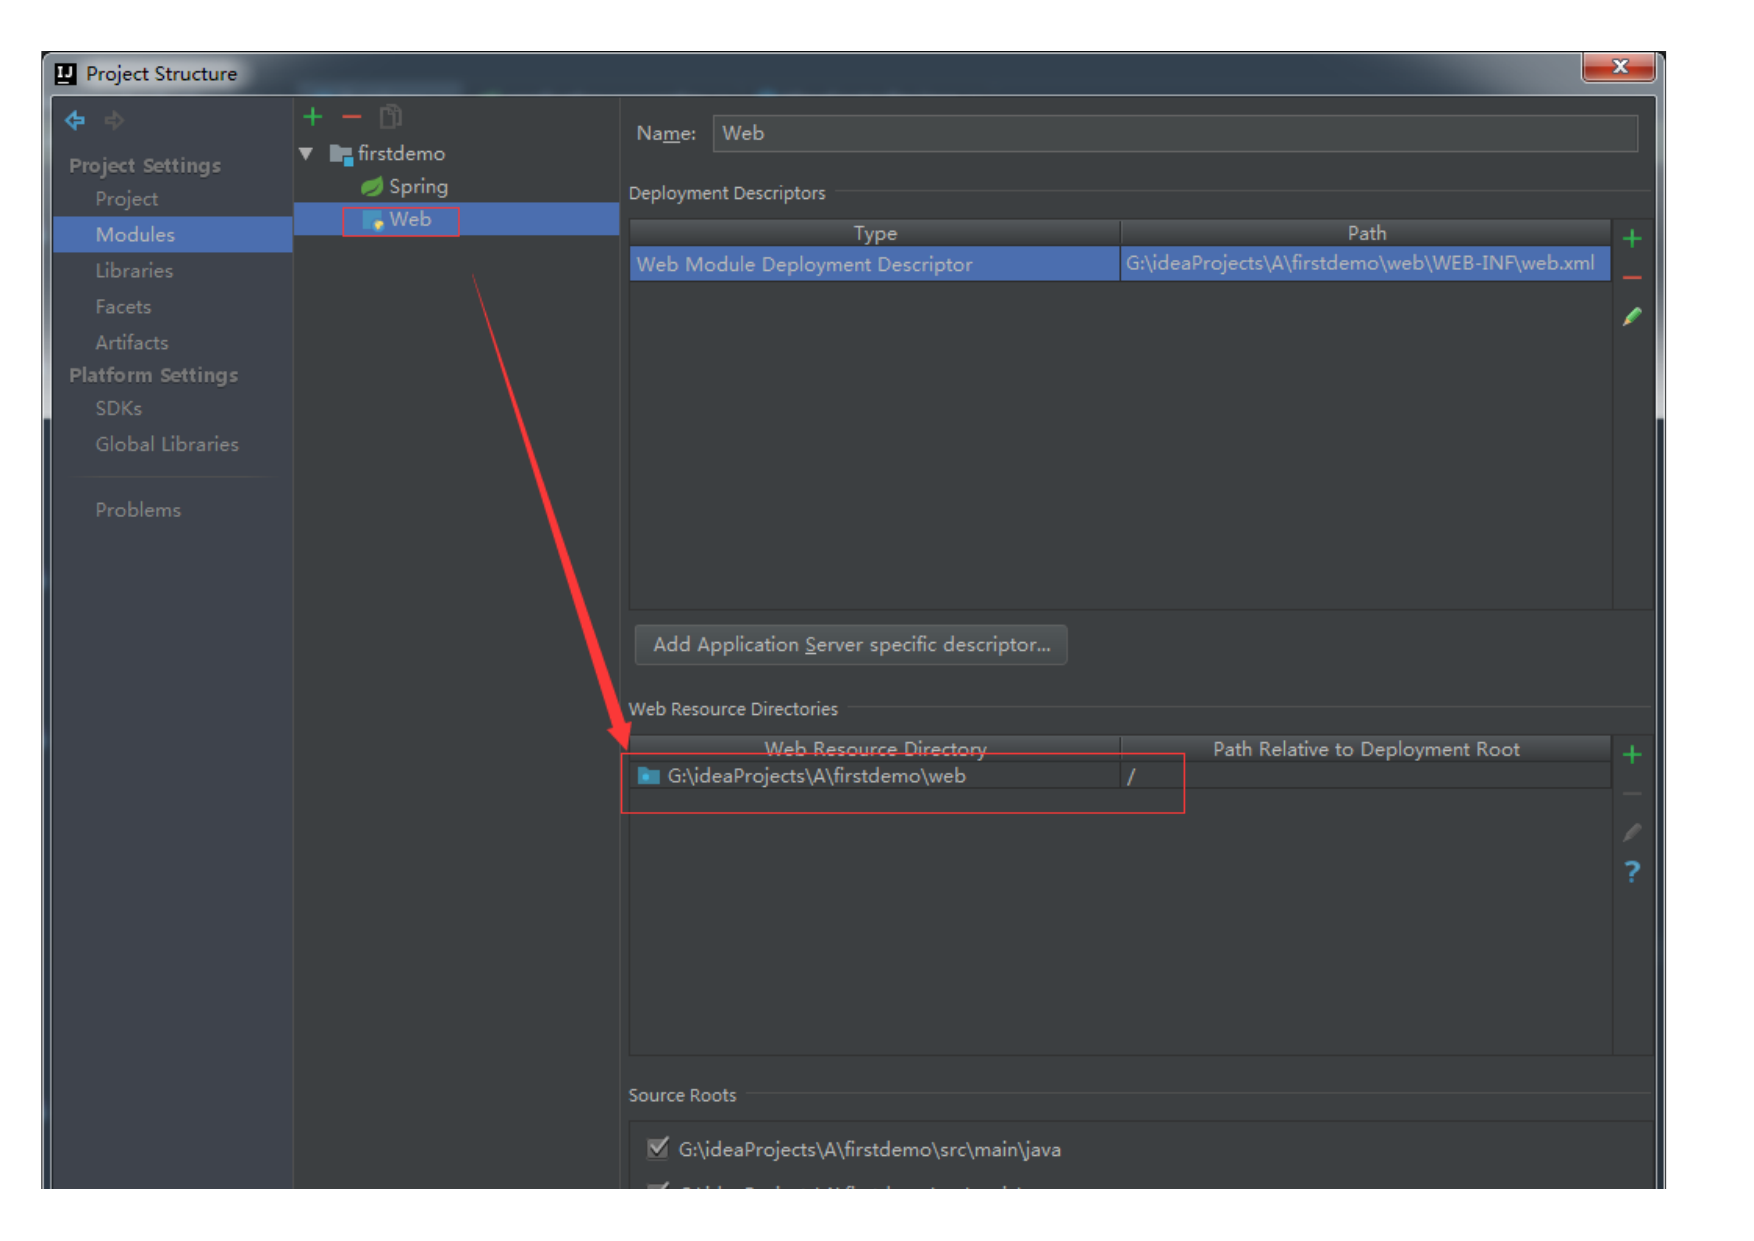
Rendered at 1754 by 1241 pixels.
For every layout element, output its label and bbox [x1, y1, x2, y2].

picture [41, 51, 1667, 1189]
